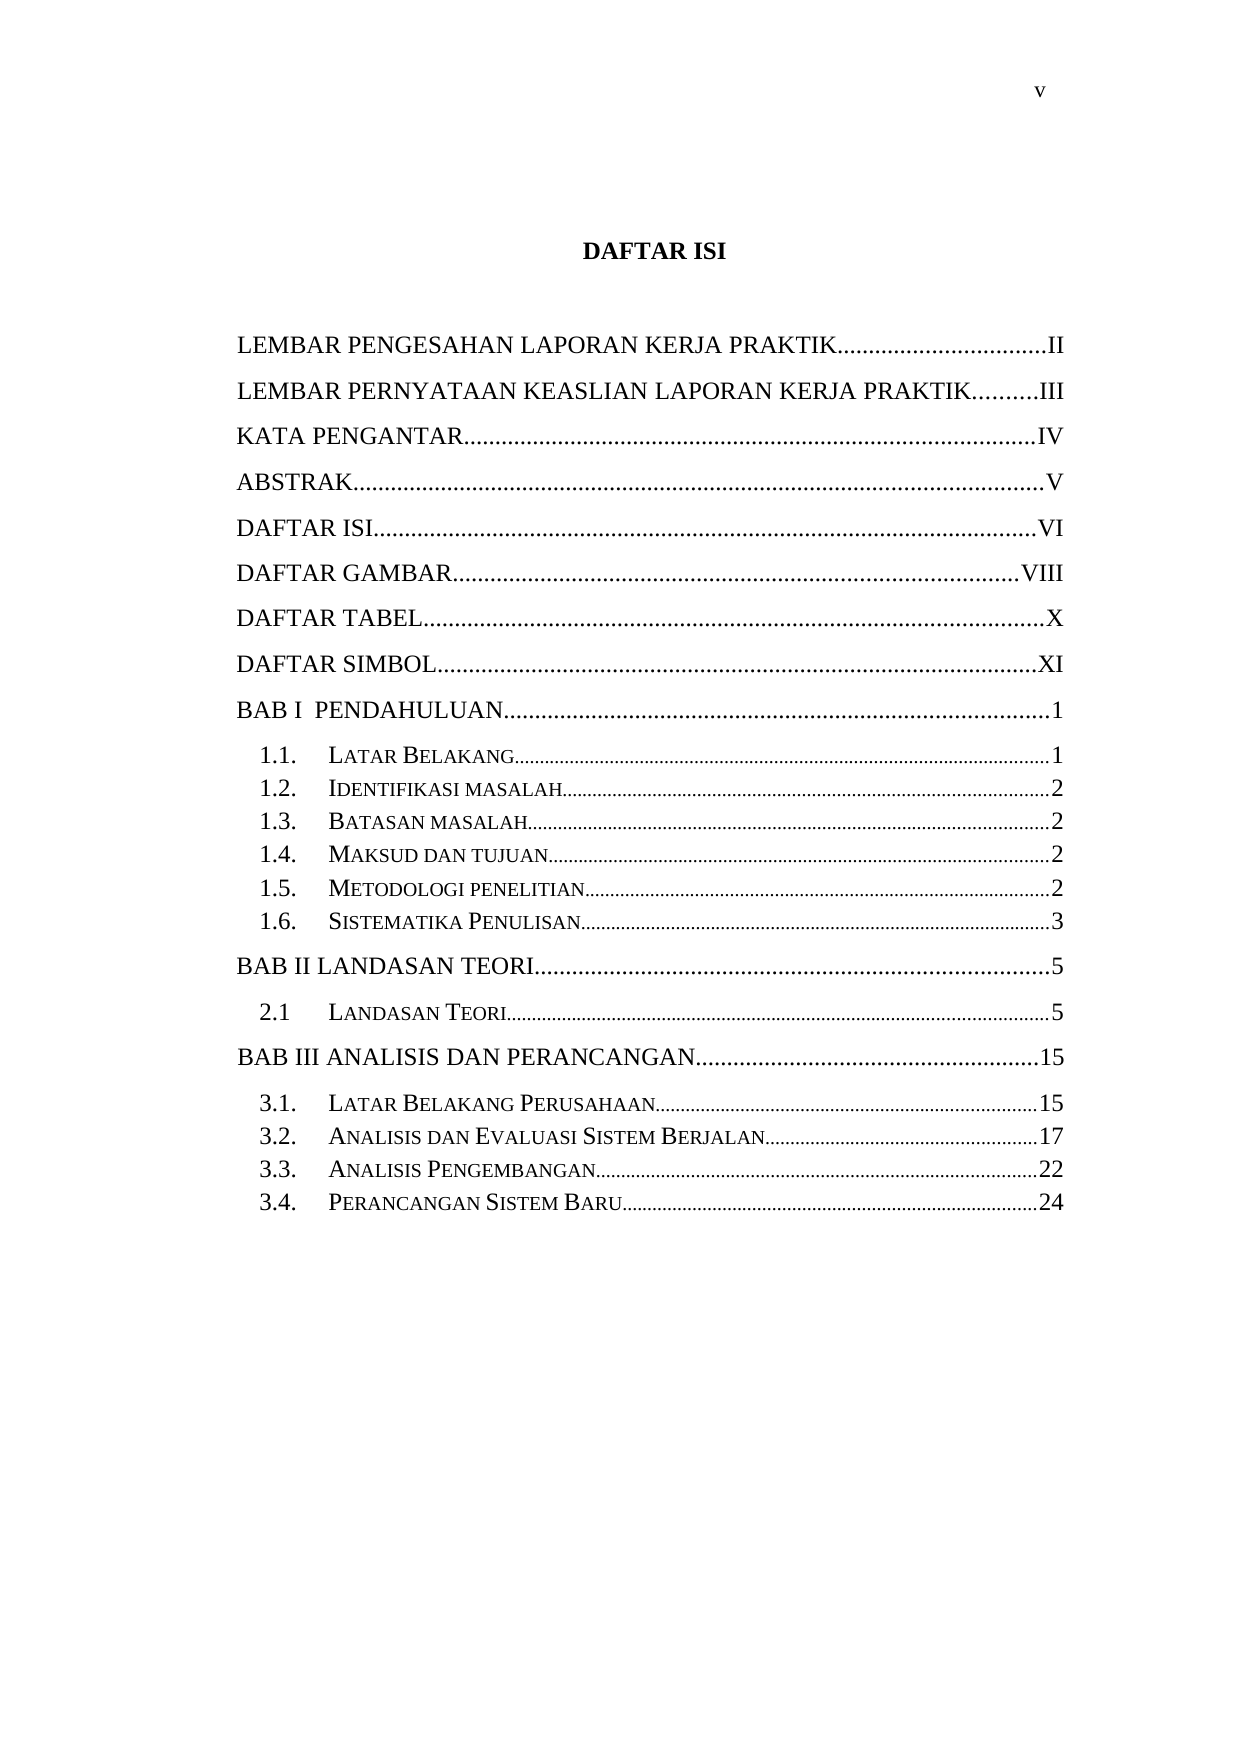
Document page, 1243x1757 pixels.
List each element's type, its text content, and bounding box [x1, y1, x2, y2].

text BAB III ANALISIS DAN PERANCANGAN 15 [156, 1042, 1145, 1071]
text DAFTAR ISI VI [236, 513, 1149, 541]
list LATAR BELAKANG PERUSAHAAN 15 [259, 1088, 1149, 1117]
list LATAR BELAKANG 1 [259, 740, 1149, 769]
text LEMBAR PENGESAHAN LAPORAN KERJA PRAKTIK II [156, 330, 1145, 359]
text DAFTAR GAMBAR VIII [236, 558, 1149, 587]
text KATA PENGANTAR IV [236, 421, 1149, 450]
text DAFTAR SIMBOL XI [236, 649, 1149, 678]
text BAB I PENDAHULUAN 1 [236, 695, 1149, 723]
text LEMBAR PERNYATAAN KEASLIAN LAPORAN KERJA PRAKTIK III [156, 376, 1145, 404]
text ABSTRAK V [236, 467, 1149, 496]
subtitle DAFTAR ISI [164, 236, 1145, 265]
list METODOLOGI PENELITIAN 2 [259, 873, 1149, 901]
list SISTEMATIKA PENULISAN 3 [259, 906, 1149, 934]
list LANDASAN TEORI 5 [259, 997, 1149, 1026]
list MAKSUD DAN TUJUAN 2 [259, 839, 1149, 868]
text BAB II LANDASAN TEORI 5 [236, 951, 1149, 980]
text DAFTAR TABEL X [236, 603, 1149, 632]
list BATASAN MASALAH 2 [259, 806, 1149, 835]
list IDENTIFIKASI MASALAH 2 [259, 773, 1149, 802]
